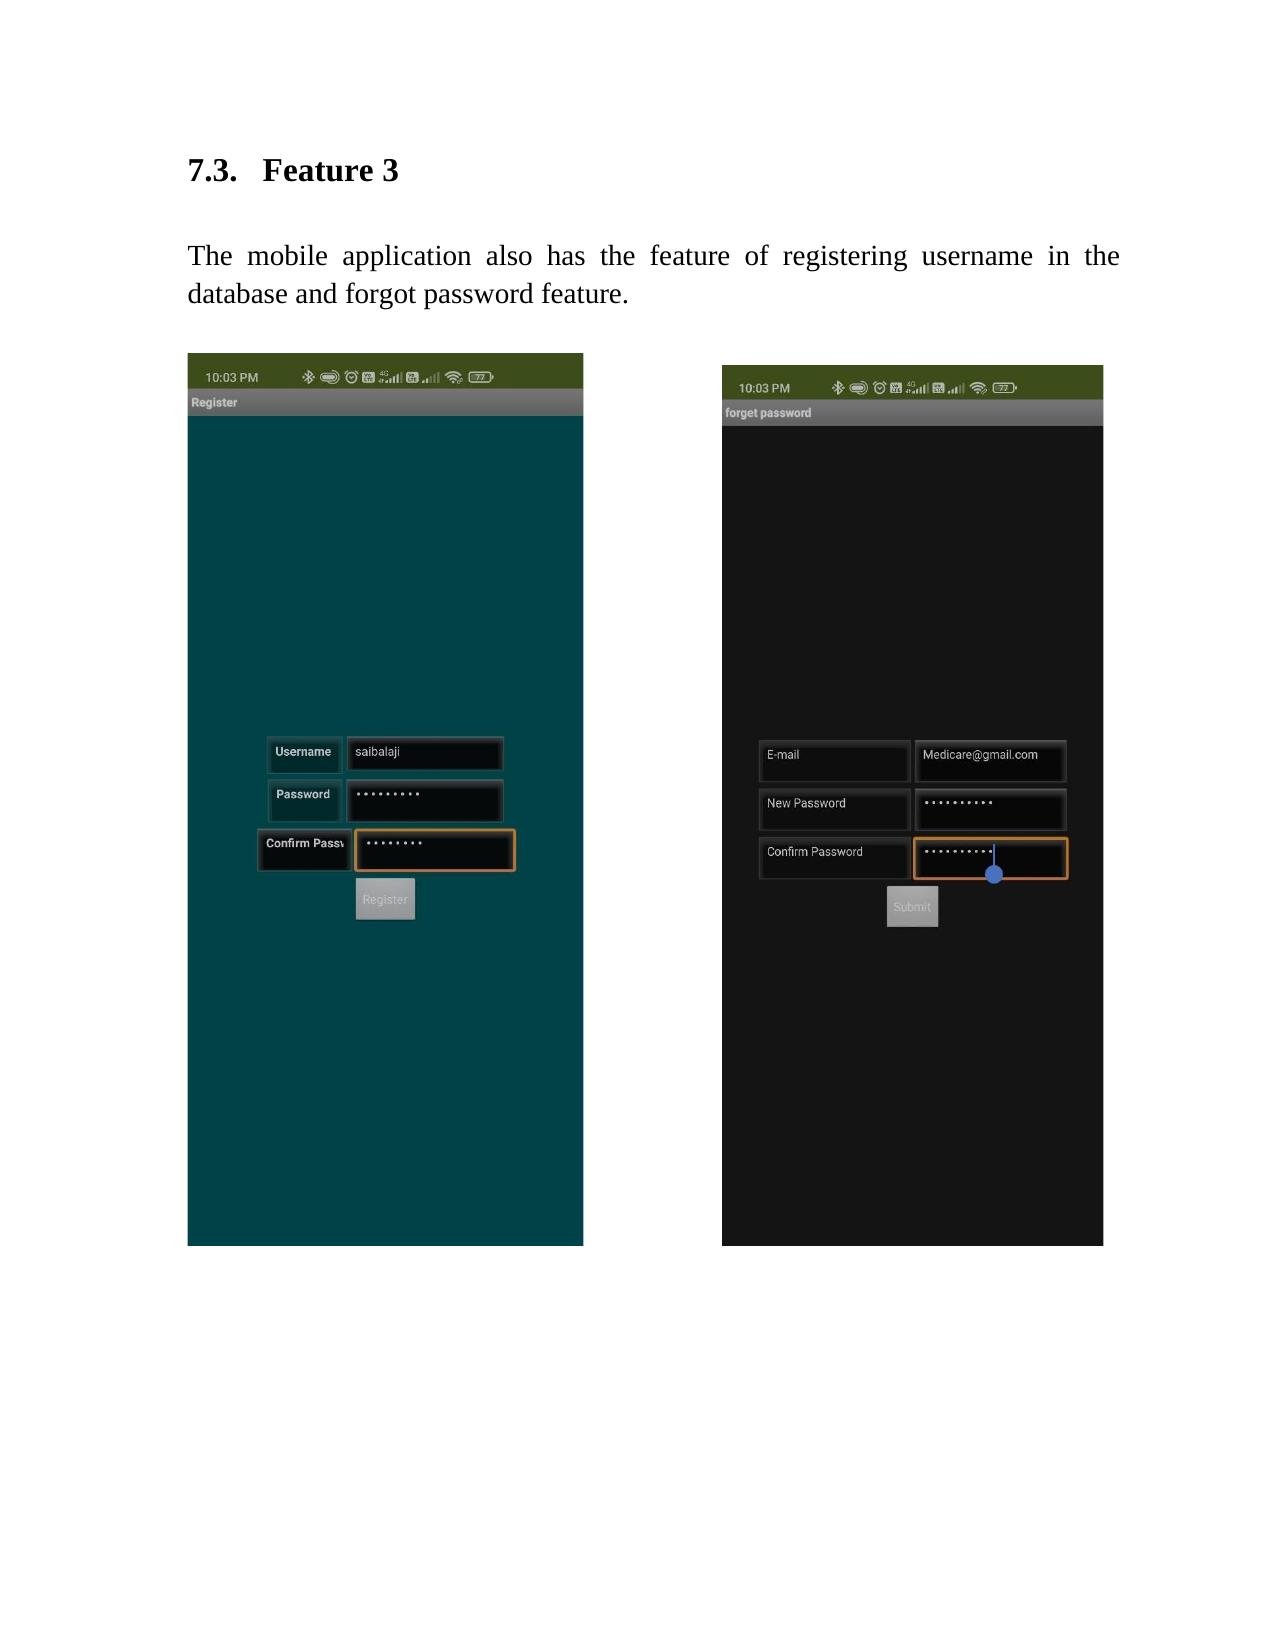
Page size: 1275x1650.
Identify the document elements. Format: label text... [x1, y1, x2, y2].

subtitle Feature 3 [187, 150, 1214, 188]
text The mobile application also has the feature of registering username in the database and forgot password feature. [187, 238, 1129, 310]
picture [187, 353, 584, 1246]
picture [722, 365, 1104, 1246]
